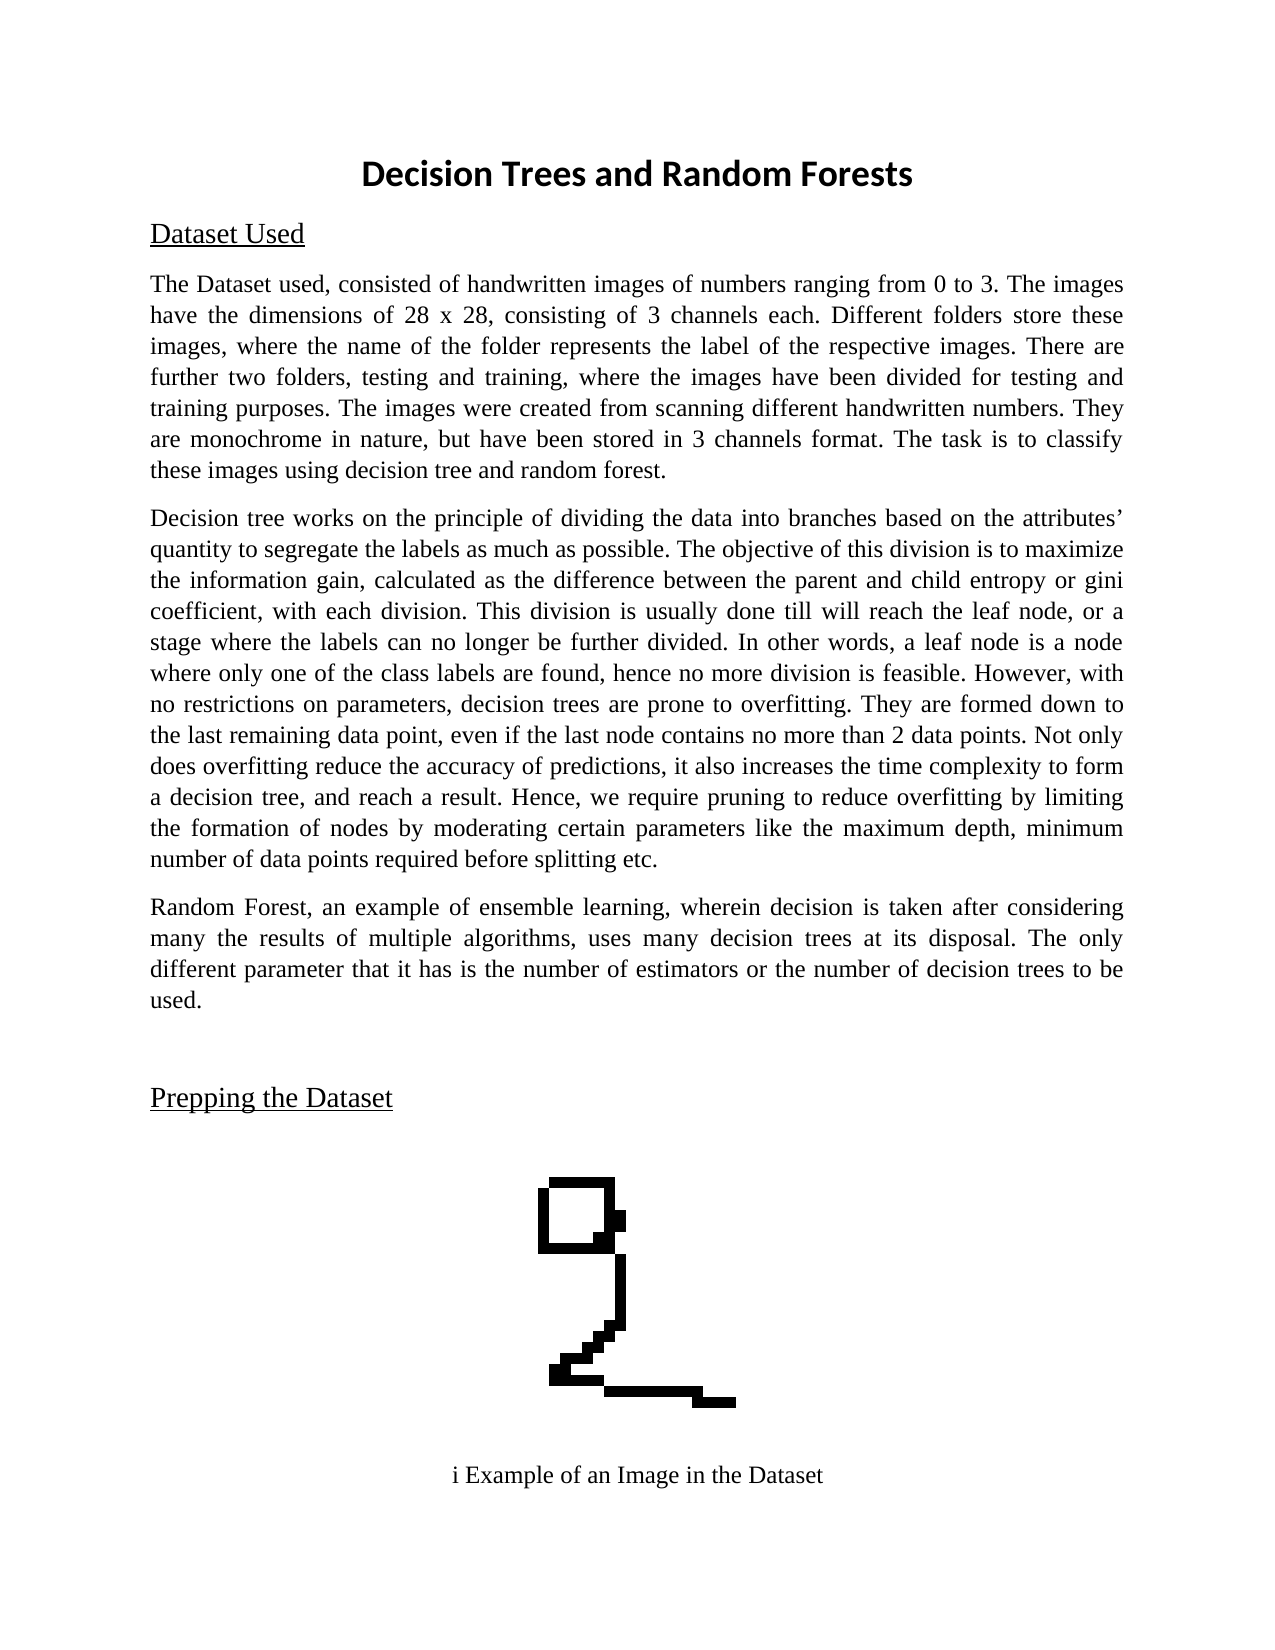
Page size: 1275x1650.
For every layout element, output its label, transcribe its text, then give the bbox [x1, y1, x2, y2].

text Decision Trees and Random Forests [150, 150, 1125, 196]
picture [483, 1133, 792, 1442]
text Prepping the Dataset [150, 1081, 1125, 1114]
text Random Forest, an example of ensemble learning, wherein decision is taken after considering many the results of multiple algorithms, uses many decision trees at its disposal. The only different parameter that it has is the number of estimators or the number of decision trees to be used. [150, 892, 1125, 1014]
text i Example of an Image in the Dataset [150, 1460, 1125, 1489]
text The Dataset used, consisted of handwritten images of numbers ranging from 0 to 3. The images have the dimensions of 28 x 28, consisting of 3 channels each. Different folders store these images, where the name of the folder represents the label of the respective images. There are further two folders, testing and training, where the images have been divided for testing and training purposes. The images were created from scanning different handwritten numbers. They are monochrome in nature, but have been stored in 3 channels format. The task is to classify these images using decision tree and random forest. [150, 269, 1125, 484]
text Decision tree works on the principle of dividing the data into branches based on the attributes’ quantity to segregate the labels as much as possible. The objective of this division is to maximize the information gain, calculated as the difference between the parent and child entropy or gini coefficient, with each division. This division is usually done till will reach the leaf node, or a stage where the labels can no longer be further divided. In other words, a leaf node is a node where only one of the class labels are found, hence no more division is feasible. However, with no restrictions on parameters, decision trees are prone to overfitting. They are formed down to the last remaining data point, even if the last node contains no more than 2 data points. Not only does overfitting reduce the accuracy of predictions, it also increases the time complexity to form a decision tree, and reach a result. Hence, we require pruning to reduce overfitting by limiting the formation of nodes by moderating certain parameters like the maximum depth, minimum number of data points required before splitting etc. [150, 503, 1125, 873]
text Dataset Used [150, 216, 1125, 250]
